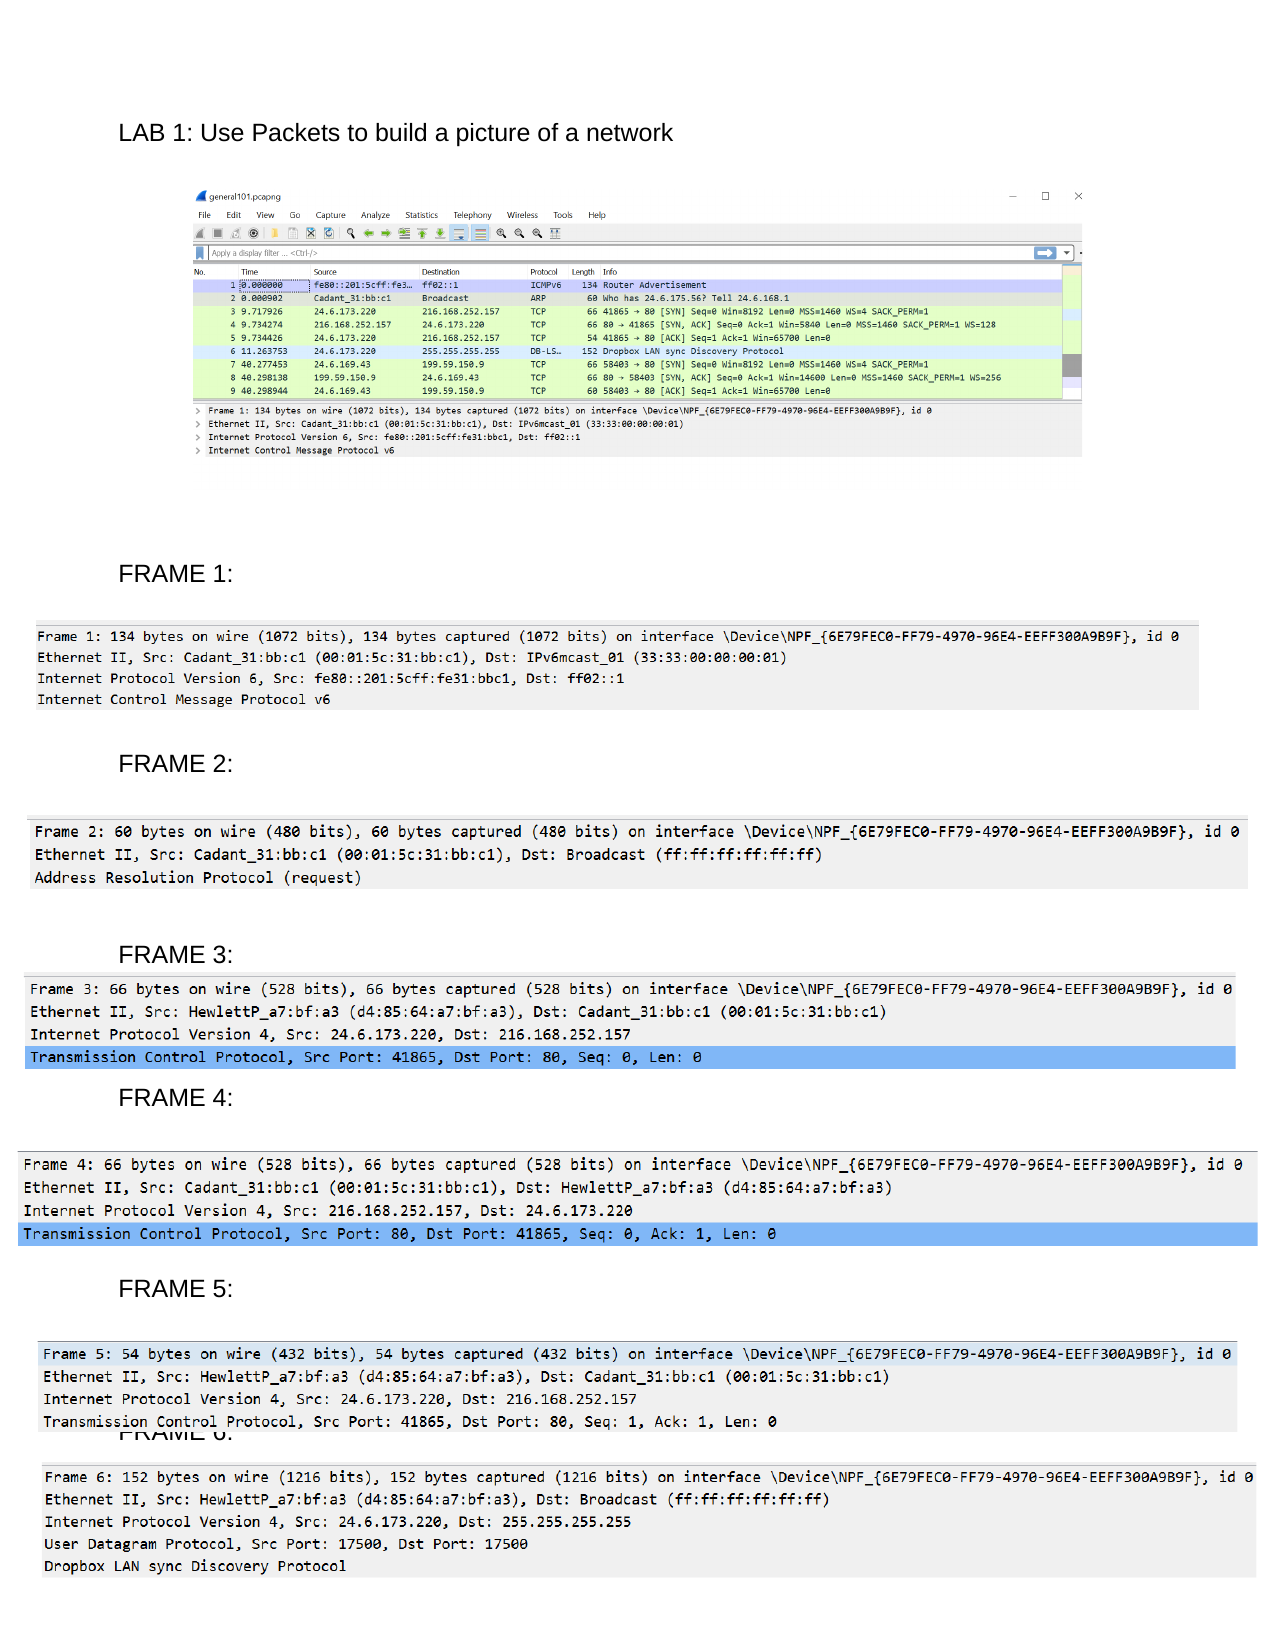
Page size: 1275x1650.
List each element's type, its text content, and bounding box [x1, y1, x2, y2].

picture [27, 815, 1248, 889]
picture [23, 972, 1236, 1074]
picture [37, 1341, 1238, 1432]
picture [36, 620, 1199, 716]
text FRAME 4: [118, 1083, 1157, 1112]
picture [41, 1462, 1257, 1578]
picture [17, 1151, 1258, 1247]
picture [193, 189, 1083, 490]
text FRAME 3: [118, 940, 1157, 969]
text FRAME 6: [118, 1432, 1157, 1446]
text FRAME 2: [118, 749, 1157, 778]
text LAB 1: Use Packets to build a picture of a network [118, 118, 1157, 147]
text FRAME 5: [118, 1274, 1157, 1303]
text FRAME 1: [118, 559, 1157, 587]
